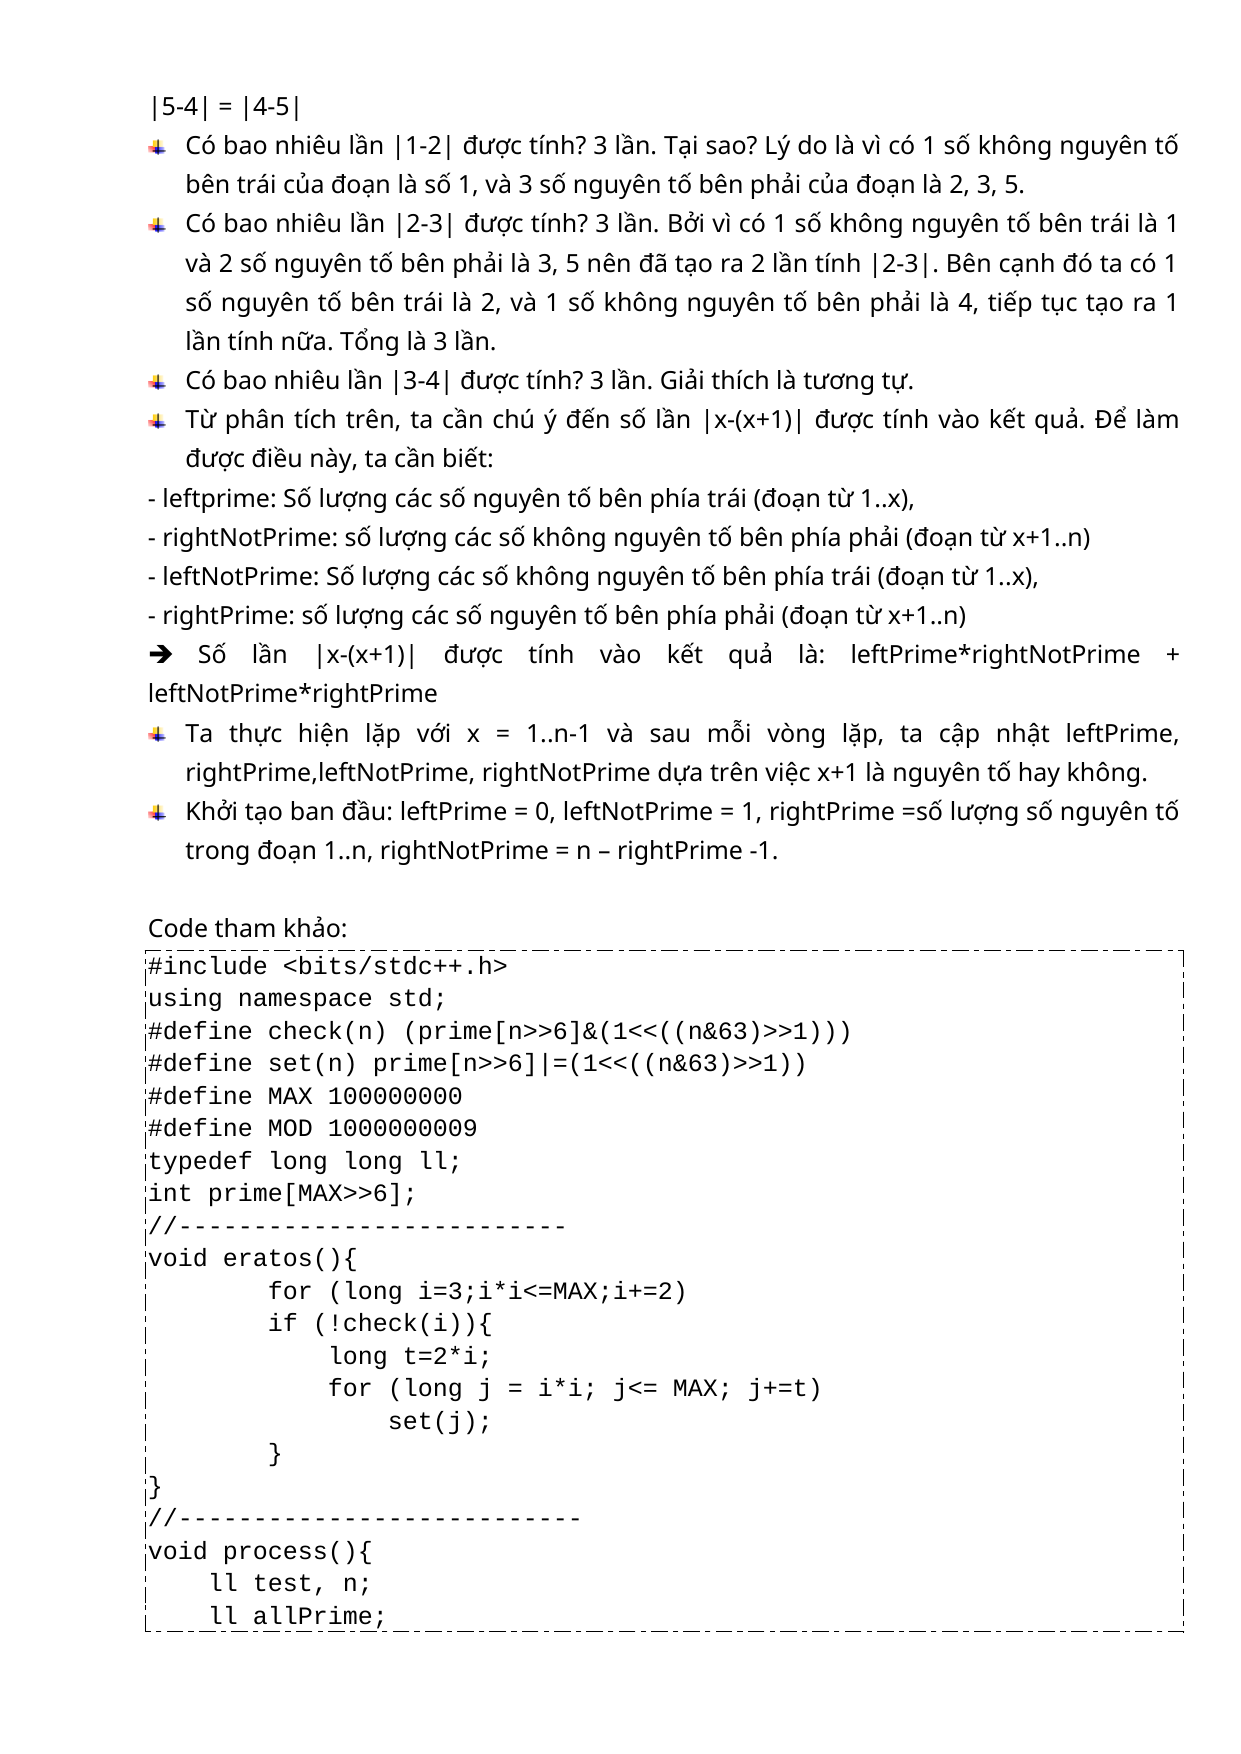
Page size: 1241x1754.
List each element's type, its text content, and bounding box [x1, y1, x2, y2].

list Khởi tạo ban đầu: leftPrime = 0, leftNotPrime = 1, rightPrime =số lượng số nguyên tố trong đoạn 1..n, rightNotPrime = n – rightPrime -1. [148, 794, 1181, 867]
picture [148, 803, 166, 821]
text - rightNotPrime: số lượng các số không nguyên tố bên phía phải (đoạn từ x+1..n) [148, 519, 1181, 553]
text if (!check(i)){ [144, 1308, 1184, 1339]
text using namespace std; [144, 983, 1184, 1014]
list Có bao nhiêu lần |3-4| được tính? 3 lần. Giải thích là tương tự. [148, 363, 1181, 397]
text #define set(n) prime[n>>6]|=(1<<((n&63)>>1)) [144, 1048, 1184, 1079]
text - rightPrime: số lượng các số nguyên tố bên phía phải (đoạn từ x+1..n) [148, 598, 1181, 632]
picture [148, 725, 166, 742]
picture [148, 138, 166, 155]
text |5-4| = |4-5| [148, 89, 1181, 123]
text //--------------------------- [144, 1503, 1184, 1534]
picture [148, 216, 166, 233]
picture [148, 412, 166, 429]
picture [148, 373, 166, 390]
text ll test, n; [144, 1568, 1184, 1599]
text #define check(n) (prime[n>>6]&(1<<((n&63)>>1))) [144, 1015, 1184, 1047]
list Có bao nhiêu lần |1-2| được tính? 3 lần. Tại sao? Lý do là vì có 1 số không nguyên tố bên trái của đoạn là số 1, và 3 số nguyên tố bên phải của đoạn là 2, 3, 5. [148, 128, 1181, 201]
list Có bao nhiêu lần |2-3| được tính? 3 lần. Bởi vì có 1 số không nguyên tố bên trái là 1 và 2 số nguyên tố bên phải là 3, 5 nên đã tạo ra 2 lần tính |2-3|. Bên cạnh đó ta có 1 số nguyên tố bên trái là 2, và 1 số không nguyên tố bên phải là 4, tiếp tục tạo ra 1 lần tính nữa. Tổng là 3 lần. [148, 206, 1181, 358]
text void process(){ [144, 1535, 1184, 1567]
text } [144, 1470, 1184, 1502]
text //-------------------------- [144, 1210, 1184, 1242]
text for (long j = i*i; j<= MAX; j+=t) [144, 1373, 1184, 1404]
text ll allPrime; [144, 1600, 1184, 1632]
text #include <bits/stdc++.h> [144, 950, 1184, 982]
text #define MAX 100000000 [144, 1080, 1184, 1112]
list Ta thực hiện lặp với x = 1..n-1 và sau mỗi vòng lặp, ta cập nhật leftPrime, rightPrime,leftNotPrime, rightNotPrime dựa trên việc x+1 là nguyên tố hay không. [148, 715, 1181, 788]
text int prime[MAX>>6]; [144, 1178, 1184, 1209]
text #define MOD 1000000009 [144, 1113, 1184, 1144]
text for (long i=3;i*i<=MAX;i+=2) [144, 1275, 1184, 1307]
text Số lần |x-(x+1)| được tính vào kết quả là: leftPrime*rightNotPrime + leftNotPrime*rightPrime [148, 637, 1181, 710]
text long t=2*i; [144, 1340, 1184, 1372]
text - leftNotPrime: Số lượng các số không nguyên tố bên phía trái (đoạn từ 1..x), [148, 559, 1181, 593]
list Từ phân tích trên, ta cần chú ý đến số lần |x-(x+1)| được tính vào kết quả. Để làm được điều này, ta cần biết: [148, 402, 1181, 475]
text Code tham khảo: [148, 911, 1181, 945]
text } [144, 1438, 1184, 1469]
text set(j); [144, 1405, 1184, 1437]
text void eratos(){ [144, 1243, 1184, 1274]
text - leftprime: Số lượng các số nguyên tố bên phía trái (đoạn từ 1..x), [148, 480, 1181, 514]
text typedef long long ll; [144, 1145, 1184, 1177]
